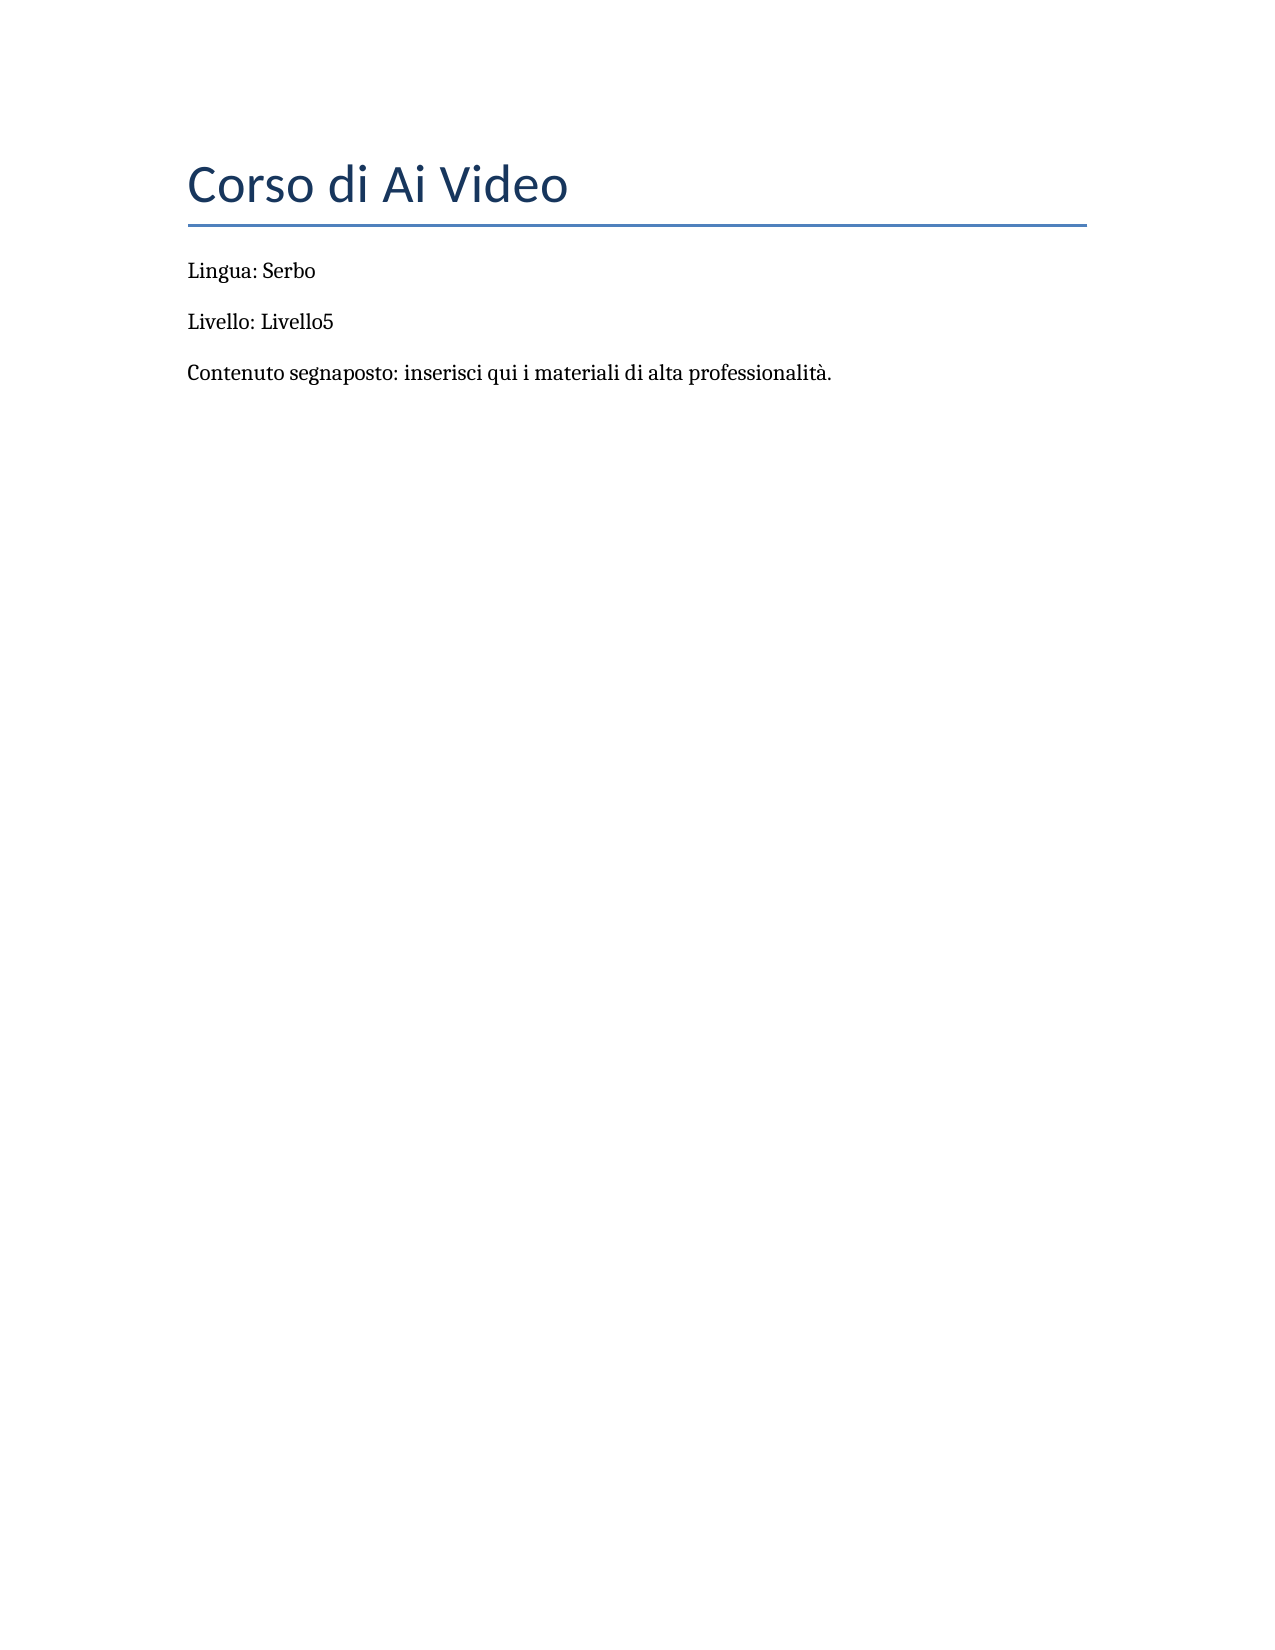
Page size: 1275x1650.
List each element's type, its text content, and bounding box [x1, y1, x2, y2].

text Contenuto segnaposto: inserisci qui i materiali di alta professionalità. [187, 360, 1087, 386]
text Livello: Livello5 [187, 309, 1087, 335]
title Corso di Ai Video [187, 150, 1087, 227]
text Lingua: Serbo [187, 258, 1087, 284]
